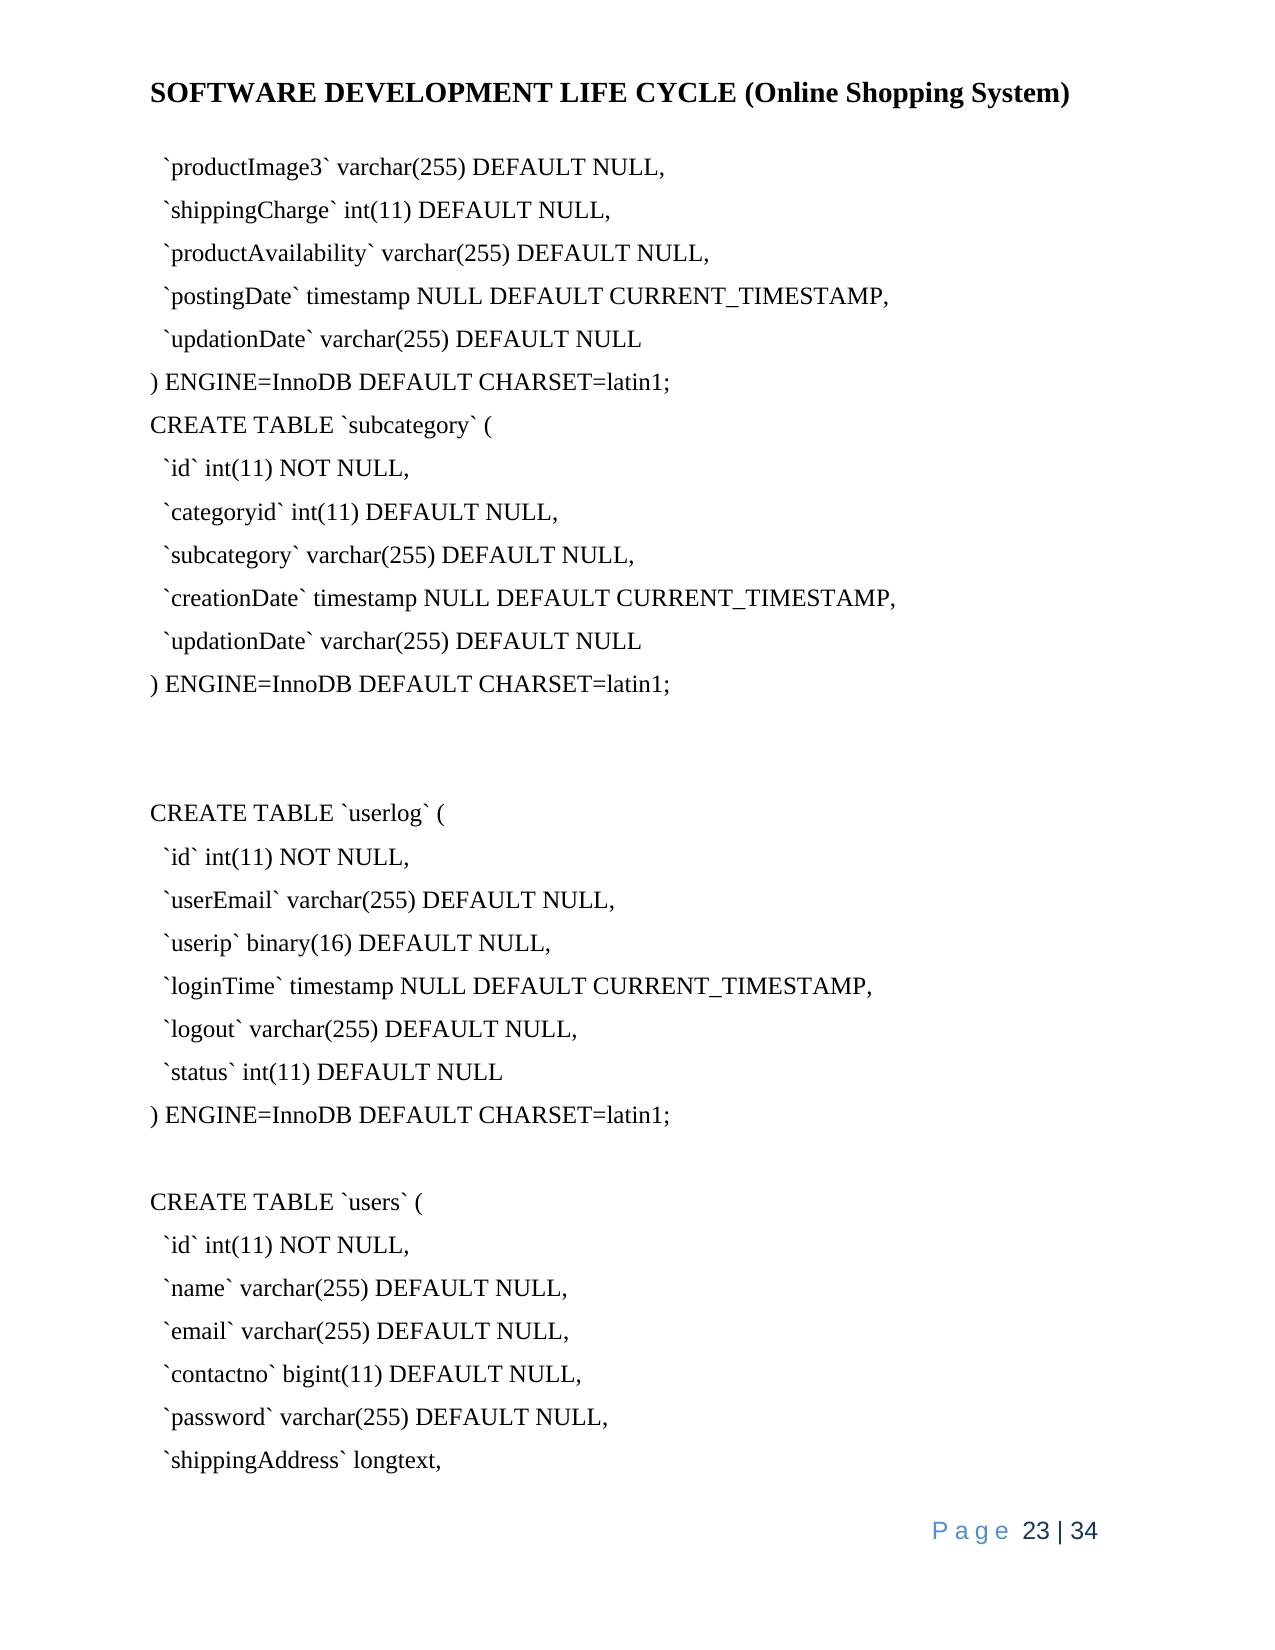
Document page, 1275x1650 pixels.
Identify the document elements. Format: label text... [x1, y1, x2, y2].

text `userEmail` varchar(255) DEFAULT NULL, [150, 885, 1125, 913]
text CREATE TABLE `users` ( [150, 1187, 1125, 1215]
text `productImage3` varchar(255) DEFAULT NULL, [150, 152, 1125, 180]
text `loginTime` timestamp NULL DEFAULT CURRENT_TIMESTAMP, [150, 971, 1125, 1000]
text `password` varchar(255) DEFAULT NULL, [150, 1402, 1125, 1431]
text `status` int(11) DEFAULT NULL [150, 1057, 1125, 1086]
text `productAvailability` varchar(255) DEFAULT NULL, [150, 238, 1125, 267]
text CREATE TABLE `subcategory` ( [150, 410, 1125, 439]
text ) ENGINE=InnoDB DEFAULT CHARSET=latin1; [150, 669, 1125, 698]
text ) ENGINE=InnoDB DEFAULT CHARSET=latin1; [150, 367, 1125, 396]
text `shippingAddress` longtext, [150, 1445, 1125, 1474]
text `id` int(11) NOT NULL, [150, 453, 1125, 482]
text `email` varchar(255) DEFAULT NULL, [150, 1316, 1125, 1345]
text `logout` varchar(255) DEFAULT NULL, [150, 1014, 1125, 1043]
text `subcategory` varchar(255) DEFAULT NULL, [150, 540, 1125, 568]
text `contactno` bigint(11) DEFAULT NULL, [150, 1359, 1125, 1388]
text `name` varchar(255) DEFAULT NULL, [150, 1273, 1125, 1302]
text CREATE TABLE `userlog` ( [150, 798, 1125, 827]
text `creationDate` timestamp NULL DEFAULT CURRENT_TIMESTAMP, [150, 583, 1125, 612]
text `id` int(11) NOT NULL, [150, 1230, 1125, 1258]
text ) ENGINE=InnoDB DEFAULT CHARSET=latin1; [150, 1100, 1125, 1129]
text `categoryid` int(11) DEFAULT NULL, [150, 497, 1125, 525]
text `userip` binary(16) DEFAULT NULL, [150, 928, 1125, 957]
text `shippingCharge` int(11) DEFAULT NULL, [150, 195, 1125, 223]
text `postingDate` timestamp NULL DEFAULT CURRENT_TIMESTAMP, [150, 281, 1125, 310]
text `updationDate` varchar(255) DEFAULT NULL [150, 626, 1125, 655]
text `updationDate` varchar(255) DEFAULT NULL [150, 324, 1125, 353]
text `id` int(11) NOT NULL, [150, 842, 1125, 870]
